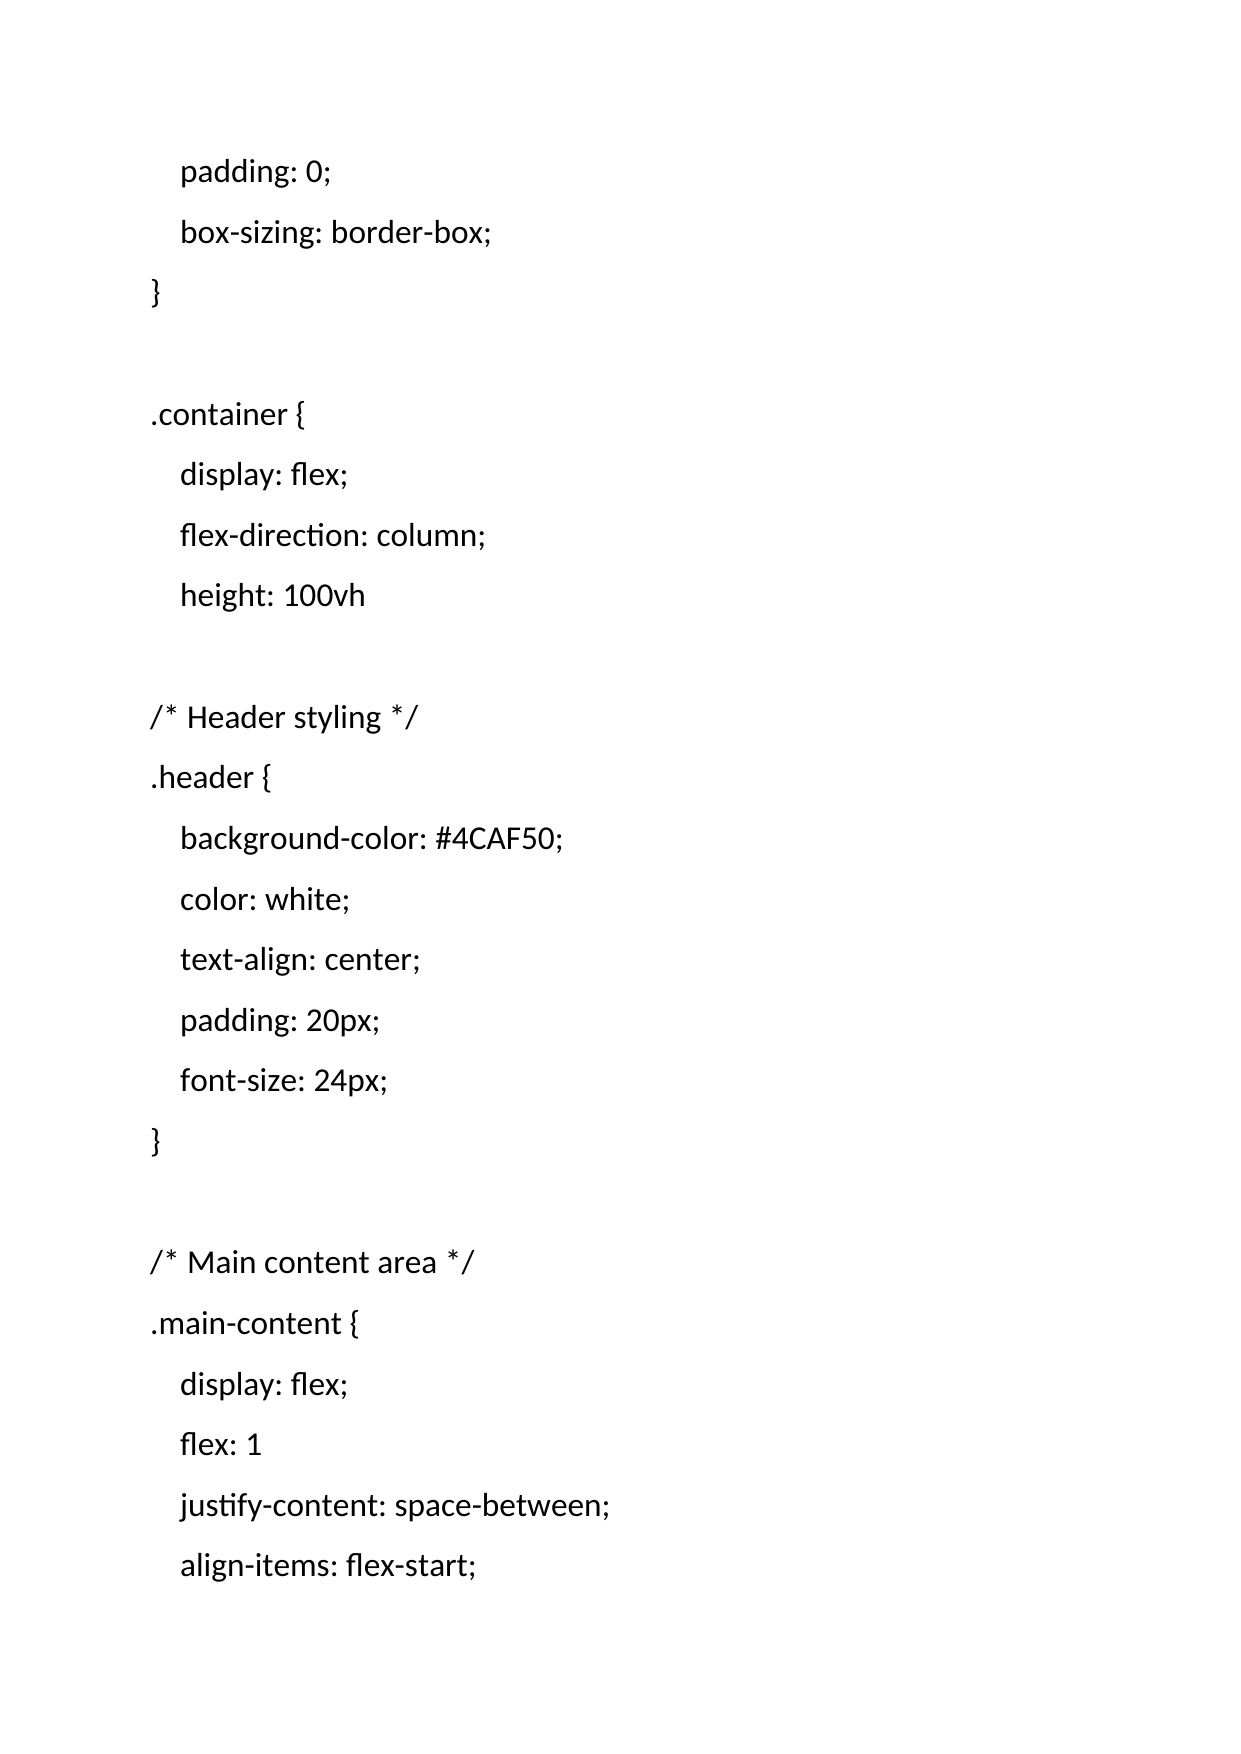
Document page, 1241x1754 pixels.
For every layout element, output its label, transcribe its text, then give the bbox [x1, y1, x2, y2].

text font-size: 24px; [150, 1059, 1090, 1100]
text display: flex; [150, 453, 1090, 494]
text box-sizing: border-box; [150, 211, 1090, 251]
text color: white; [150, 877, 1090, 918]
text .header { [150, 756, 1090, 797]
text align-items: flex-start; [150, 1544, 1090, 1585]
text padding: 20px; [150, 999, 1090, 1039]
text /* Header styling */ [150, 696, 1090, 736]
text } [150, 271, 1090, 312]
text flex: 1 [150, 1423, 1090, 1464]
text background-color: #4CAF50; [150, 817, 1090, 858]
text height: 100vh [150, 574, 1090, 615]
text flex-direction: column; [150, 514, 1090, 554]
text .container { [150, 392, 1090, 433]
text text-align: center; [150, 938, 1090, 979]
text /* Main content area */ [150, 1241, 1090, 1282]
text padding: 0; [150, 150, 1090, 191]
text } [150, 1120, 1090, 1161]
text justify-content: space-between; [150, 1484, 1090, 1524]
text .main-content { [150, 1302, 1090, 1343]
text display: flex; [150, 1362, 1090, 1403]
